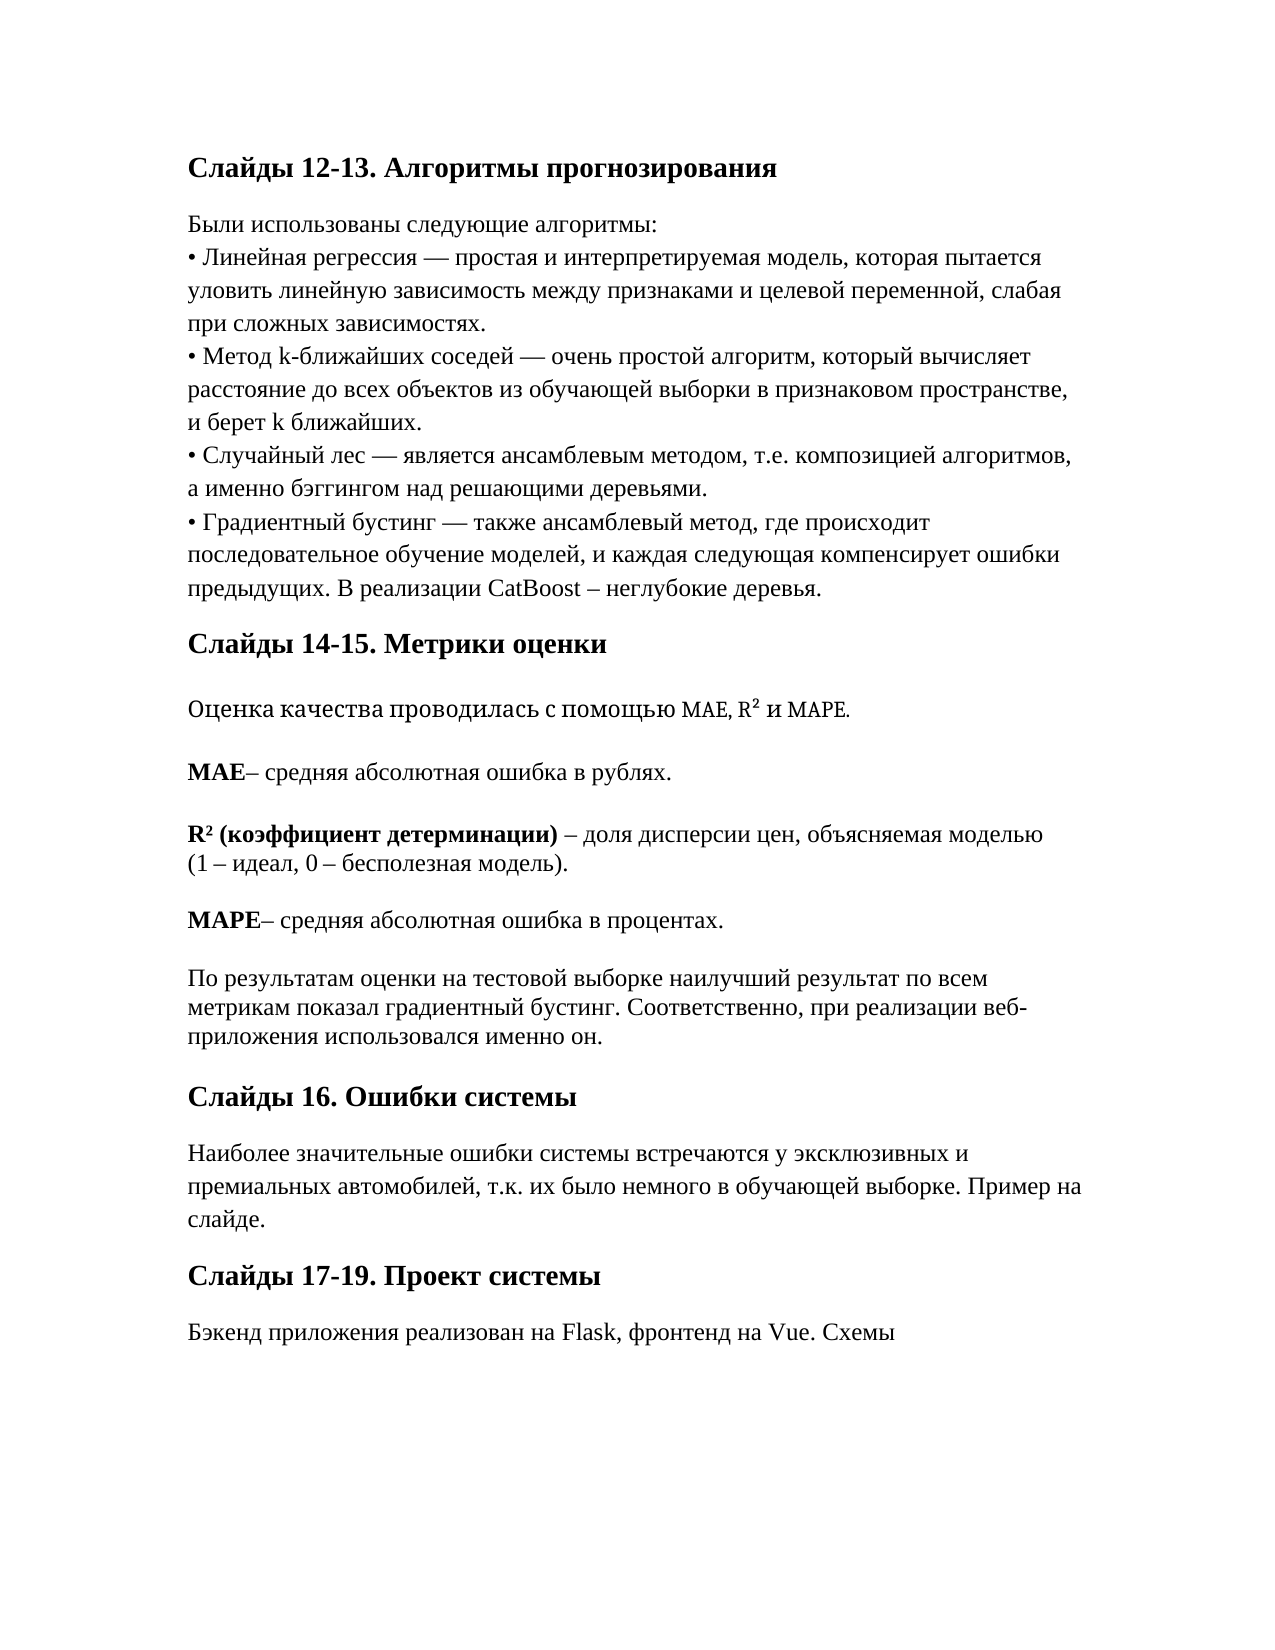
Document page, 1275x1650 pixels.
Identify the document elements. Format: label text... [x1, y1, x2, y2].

text Были использованы следующие алгоритмы: • Линейная регрессия — простая и интерпретируемая модель, которая пытается уловить линейную зависимость между признаками и целевой переменной, слабая при сложных зависимостях. • Метод k-ближайших соседей — очень простой алгоритм, который вычисляет расстояние до всех объектов из обучающей выборки в признаковом пространстве, и берет k ближайших. • Случайный лес — является ансамблевым методом, т.е. композицией алгоритмов, а именно бэггингом над решающими деревьями. • Градиентный бустинг — также ансамблевый метод, где происходит последовательное обучение моделей, и каждая следующая компенсирует ошибки предыдущих. В реализации CatBoost – неглубокие деревья. [187, 209, 1087, 601]
title Слайды 14-15. Метрики оценки [187, 626, 1087, 660]
title Слайды 12-13. Алгоритмы прогнозирования [187, 150, 1087, 183]
text MAPE– средняя абсолютная ошибка в процентах. [187, 906, 1087, 934]
text R² (коэффициент детерминации) – доля дисперсии цен, объясняемая моделью (1 – идеал, 0 – бесполезная модель). [187, 819, 1087, 876]
text Наиболее значительные ошибки системы встречаются у эксклюзивных и премиальных автомобилей, т.к. их было немного в обучающей выборке. Пример на слайде. [187, 1138, 1087, 1233]
text Оценка качества проводилась с помощью MAE, R² и MAPE.  [187, 694, 1087, 723]
text MAE– средняя абсолютная ошибка в рублях. [187, 757, 1087, 785]
text Бэкенд приложения реализован на Flask, фронтенд на Vue. Схемы [187, 1317, 1087, 1346]
text По результатам оценки на тестовой выборке наилучший результат по всем метрикам показал градиентный бустинг. Соответственно, при реализации веб-приложения использовался именно он. [187, 963, 1087, 1050]
title Слайды 16. Ошибки системы [187, 1079, 1087, 1112]
title Слайды 17-19. Проект системы [187, 1258, 1087, 1292]
